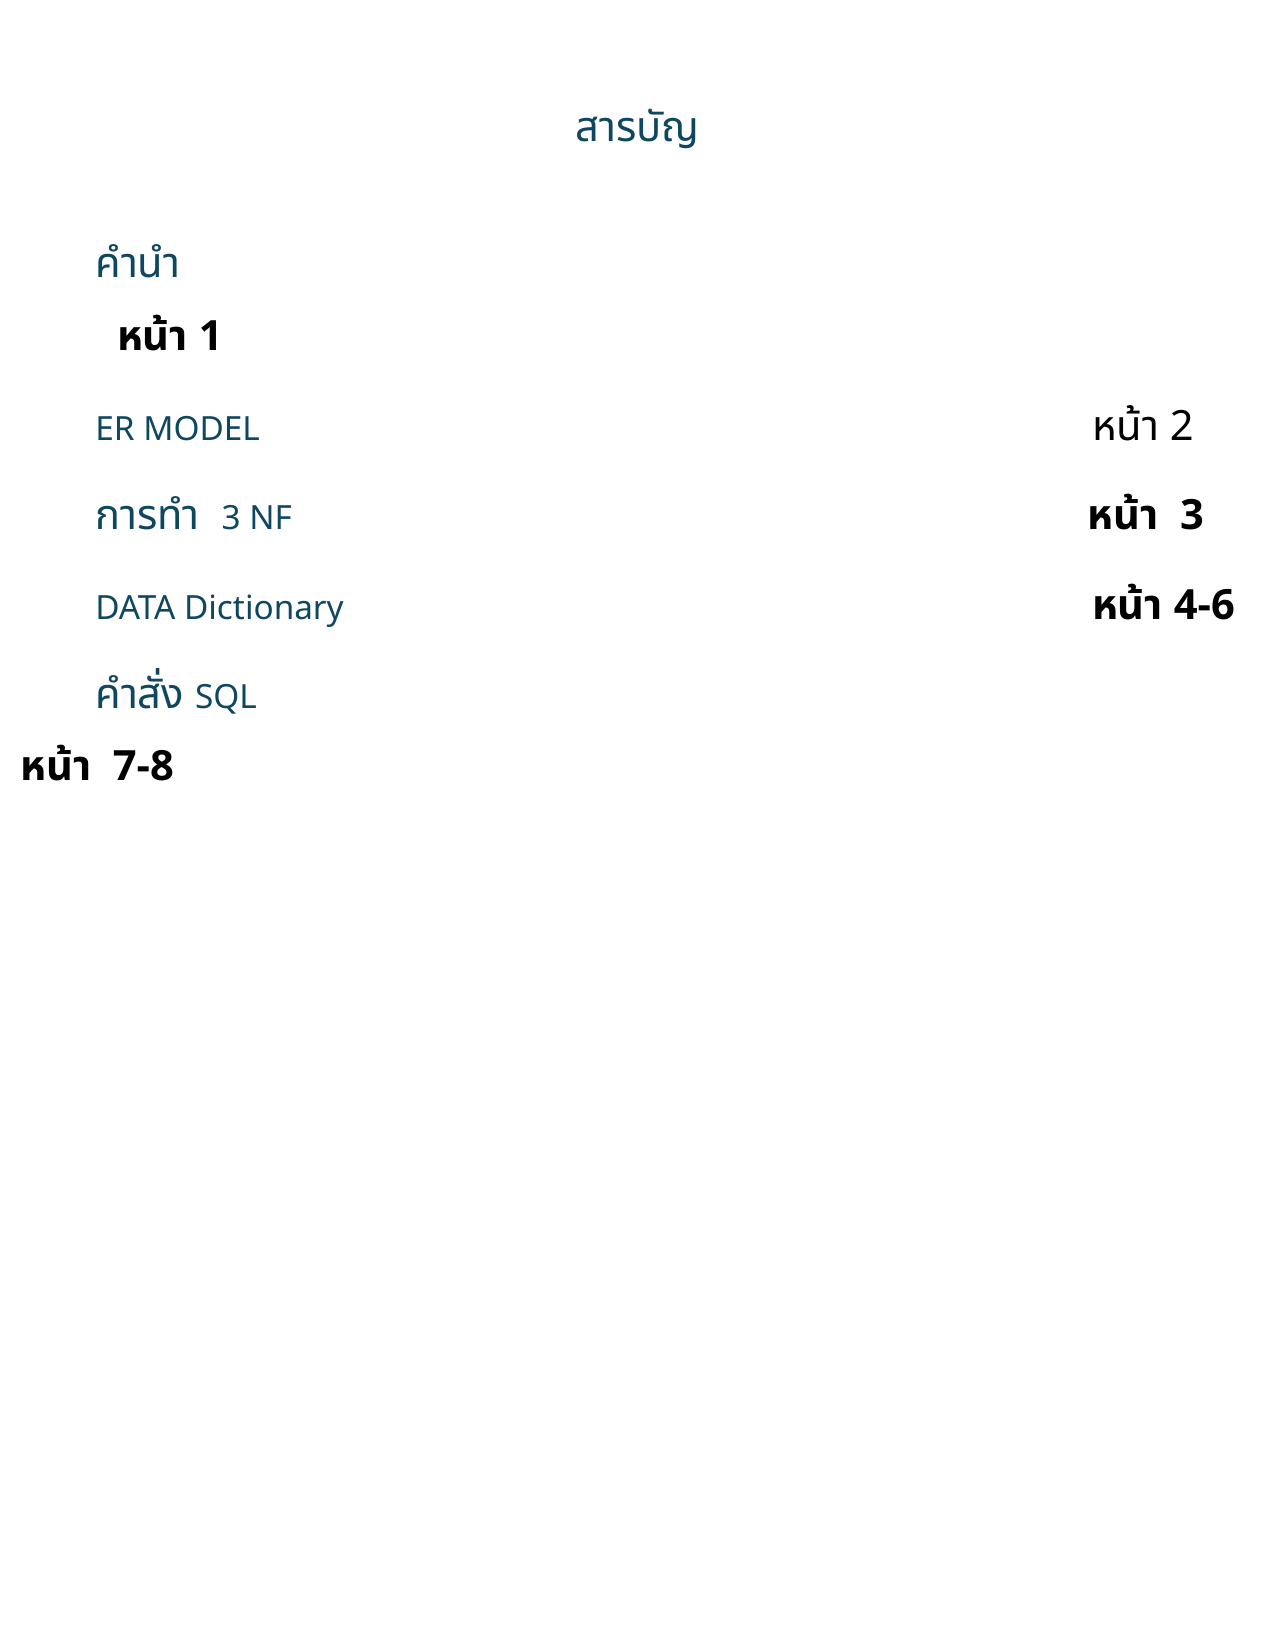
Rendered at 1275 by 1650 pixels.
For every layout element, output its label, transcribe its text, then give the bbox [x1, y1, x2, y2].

text ER MODEL หน้า 2 [20, 396, 1255, 459]
subtitle สารบัญ [20, 97, 1255, 160]
text การทำ 3 NF หน้า 3 [20, 485, 1255, 548]
text คำนำ หน้า 1 [20, 234, 1255, 369]
text คำสั่ง SQL หน้า 7-8 [20, 664, 1255, 799]
text DATA Dictionary หน้า 4-6 [20, 574, 1255, 638]
